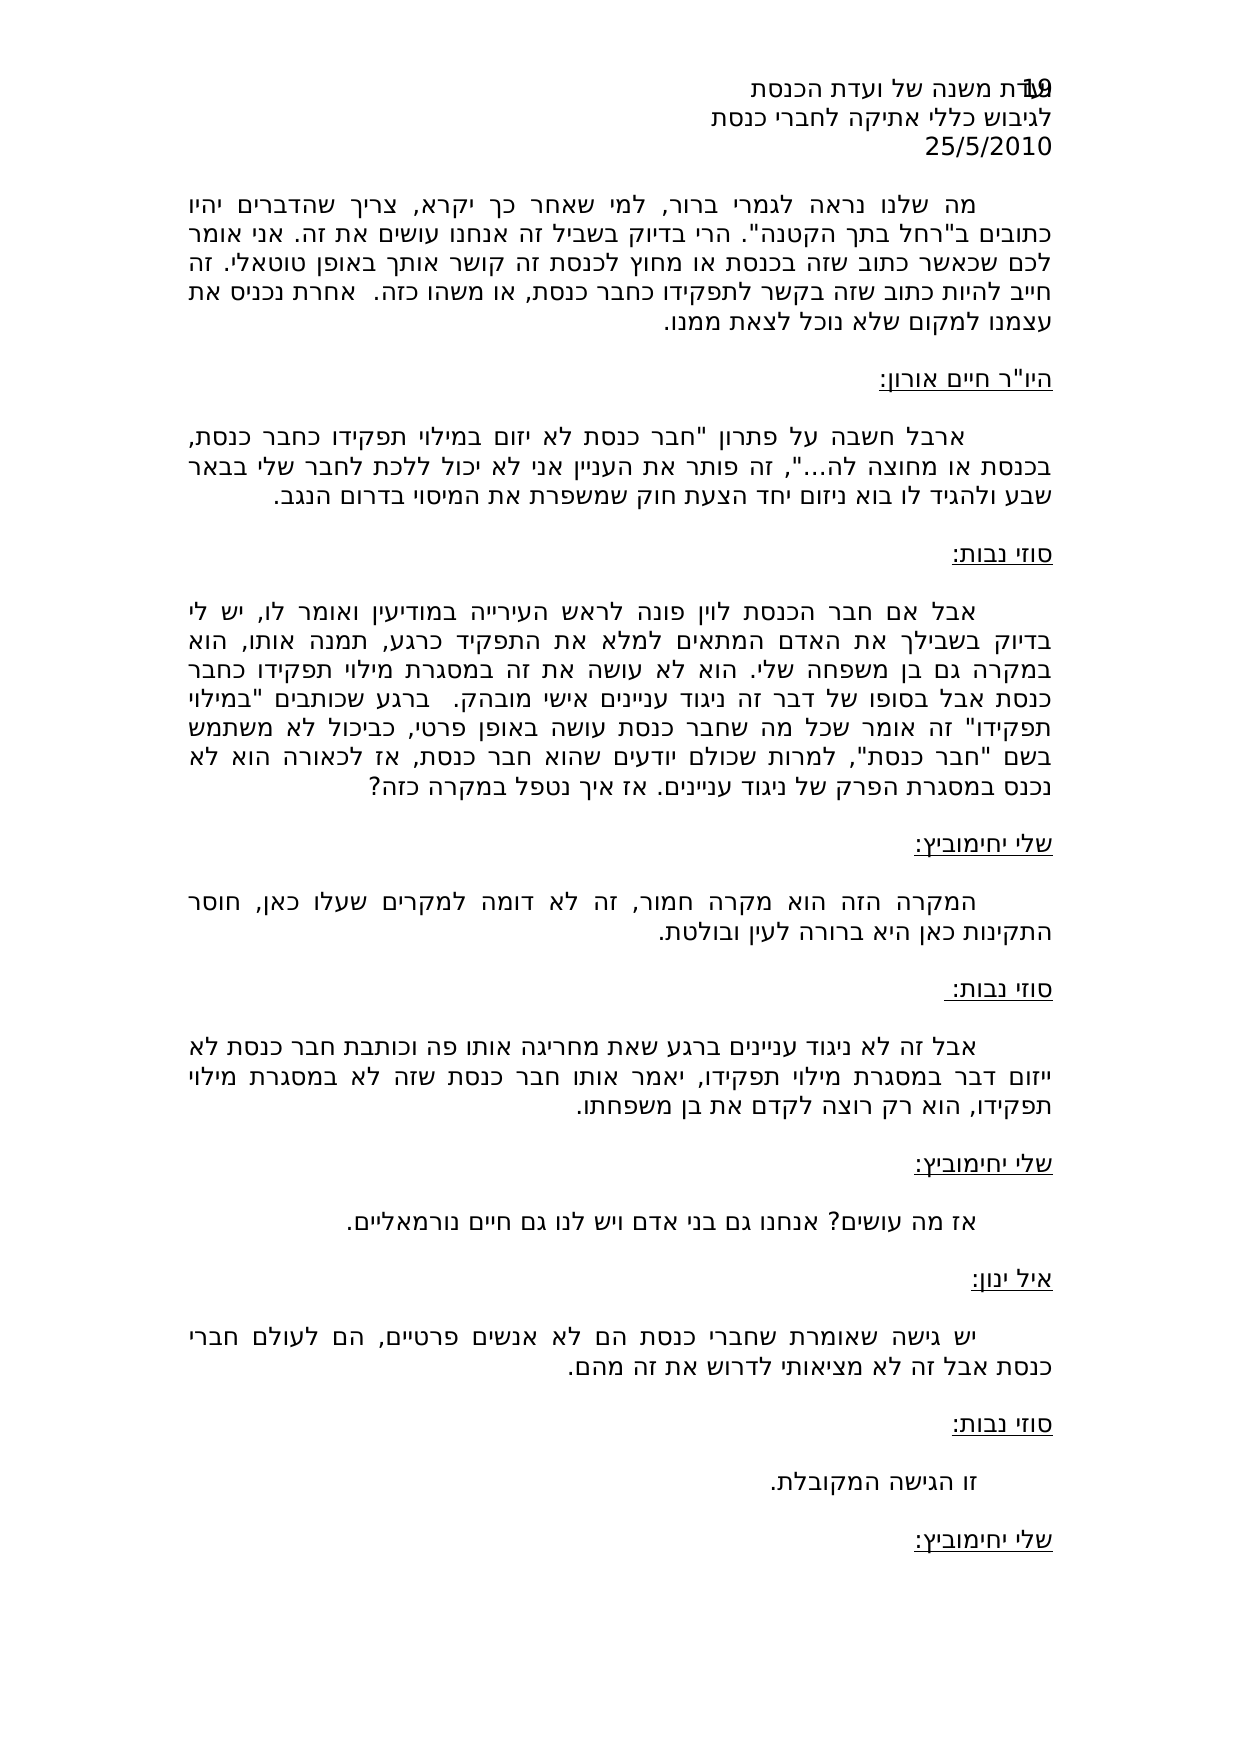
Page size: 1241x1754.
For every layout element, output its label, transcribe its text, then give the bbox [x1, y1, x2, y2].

text המקרה הזה הוא מקרה חמור, זה לא דומה למקרים שעלו כאן, חוסר התקינות כאן היא ברורה לעין ובולטת. [187, 887, 1053, 946]
text אבל אם חבר הכנסת לוין פונה לראש העירייה במודיעין ואומר לו, יש לי בדיוק בשבילך את האדם המתאים למלא את התפקיד כרגע, תמנה אותו, הוא במקרה גם בן משפחה שלי. הוא לא עושה את זה במסגרת מילוי תפקידו כחבר כנסת אבל בסופו של דבר זה ניגוד עניינים אישי מובהק. ברגע שכותבים "במילוי תפקידו" זה אומר שכל מה שחבר כנסת עושה באופן פרטי, כביכול לא משתמש בשם "חבר כנסת", למרות שכולם יודעים שהוא חבר כנסת, אז לכאורה הוא לא נכנס במסגרת הפרק של ניגוד עניינים. אז איך נטפל במקרה כזה? [187, 597, 1053, 801]
text שלי יחימוביץ: [187, 829, 1053, 859]
text ארבל חשבה על פתרון "חבר כנסת לא יזום במילוי תפקידו כחבר כנסת, בכנסת או מחוצה לה...", זה פותר את העניין אני לא יכול ללכת לחבר שלי בבאר שבע ולהגיד לו בוא ניזום יחד הצעת חוק שמשפרת את המיסוי בדרום הנגב. [187, 422, 1053, 510]
text יש גישה שאומרת שחברי כנסת הם לא אנשים פרטיים, הם לעולם חברי כנסת אבל זה לא מציאותי לדרוש את זה מהם. [187, 1322, 1053, 1381]
text איל ינון: [187, 1264, 1053, 1294]
text סוזי נבות: [187, 974, 1053, 1004]
text מה שלנו נראה לגמרי ברור, למי שאחר כך יקרא, צריך שהדברים יהיו כתובים ב"רחל בתך הקטנה". הרי בדיוק בשביל זה אנחנו עושים את זה. אני אומר לכם שכאשר כתוב שזה בכנסת או מחוץ לכנסת זה קושר אותך באופן טוטאלי. זה חייב להיות כתוב שזה בקשר לתפקידו כחבר כנסת, או משהו כזה. אחרת נכניס את עצמנו למקום שלא נוכל לצאת ממנו. [187, 190, 1053, 336]
text אז מה עושים? אנחנו גם בני אדם ויש לנו גם חיים נורמאליים. [187, 1207, 1053, 1236]
text זו הגישה המקובלת. [187, 1467, 1053, 1497]
text אבל זה לא ניגוד עניינים ברגע שאת מחריגה אותו פה וכותבת חבר כנסת לא ייזום דבר במסגרת מילוי תפקידו, יאמר אותו חבר כנסת שזה לא במסגרת מילוי תפקידו, הוא רק רוצה לקדם את בן משפחתו. [187, 1032, 1053, 1120]
text סוזי נבות: [187, 539, 1053, 568]
text היו"ר חיים אורון: [187, 364, 1053, 394]
text סוזי נבות: [187, 1409, 1053, 1439]
text שלי יחימוביץ: [187, 1149, 1053, 1178]
text שלי יחימוביץ: [187, 1525, 1053, 1554]
